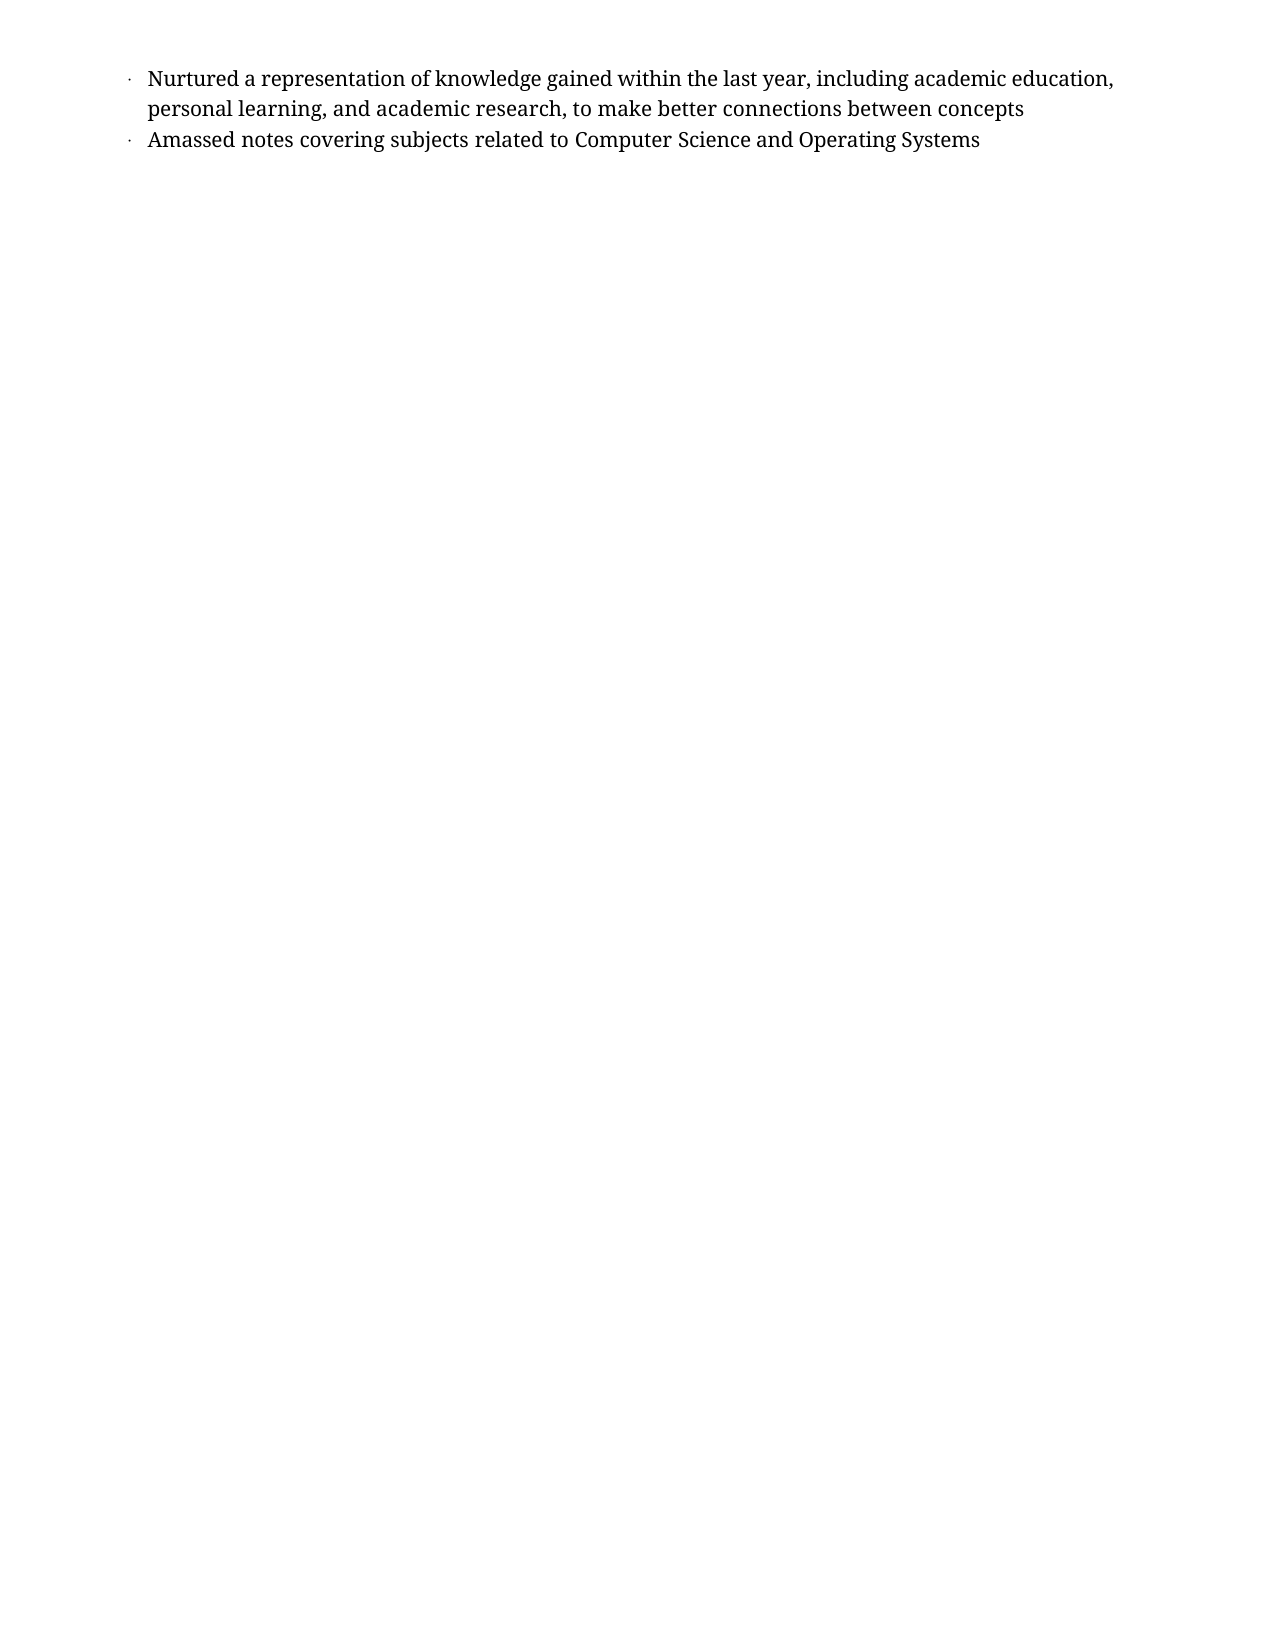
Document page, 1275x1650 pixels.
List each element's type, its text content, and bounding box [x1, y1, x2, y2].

list Nurtured a representation of knowledge gained within the last year, including academic education, personal learning, and academic research, to make better connections between concepts [128, 64, 1127, 123]
list Amassed notes covering subjects related to Computer Science and Operating Systems [128, 126, 1210, 154]
